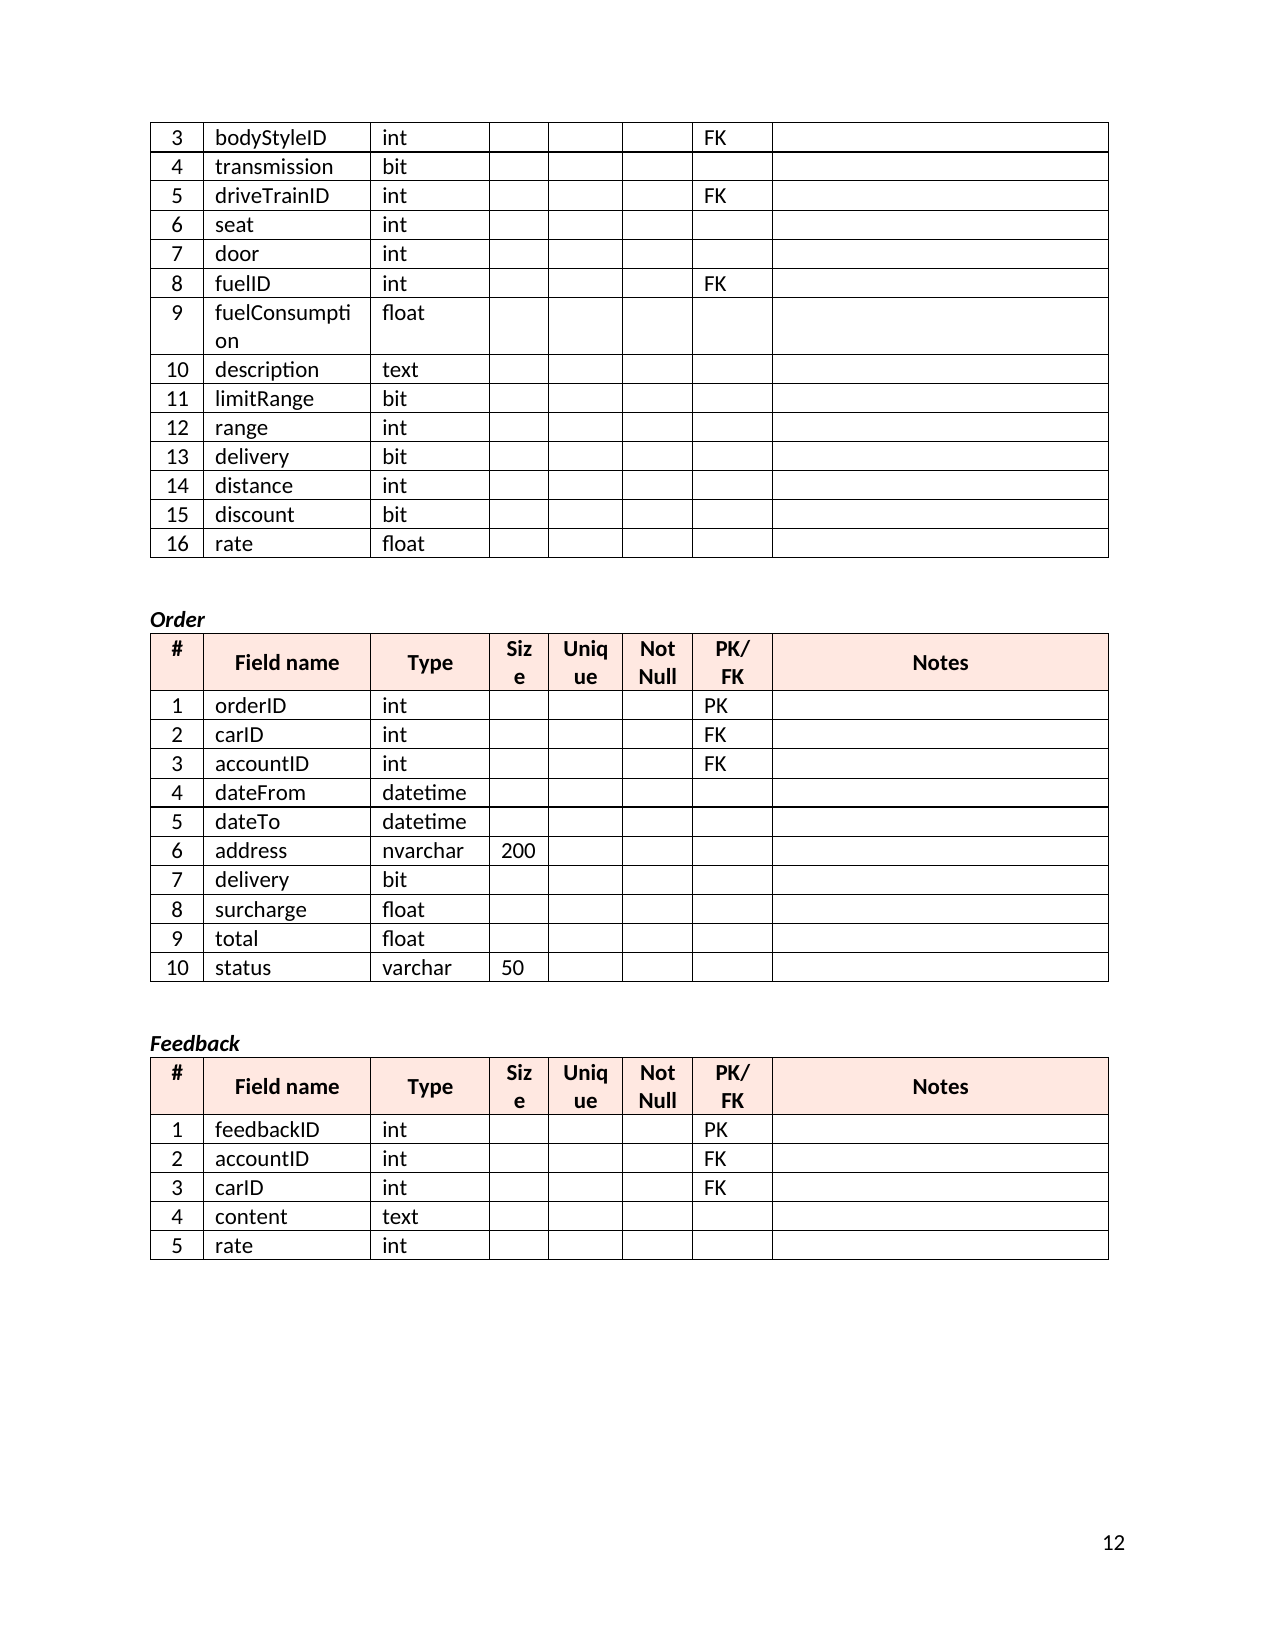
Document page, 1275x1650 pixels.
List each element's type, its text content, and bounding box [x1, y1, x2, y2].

table_cell [623, 123, 692, 151]
table_cell 12 [151, 413, 203, 441]
table_cell 10 [151, 355, 203, 383]
table_cell [773, 413, 1108, 441]
table_cell datetime [371, 779, 489, 806]
table_cell [773, 529, 1108, 557]
table_cell [773, 442, 1108, 470]
table_cell 5 [151, 808, 203, 836]
table_cell int [371, 1231, 489, 1259]
table_cell [549, 837, 622, 864]
table_cell [623, 529, 692, 557]
table_cell [490, 181, 548, 209]
table_cell [623, 808, 692, 836]
table_cell PK [693, 691, 772, 719]
table_cell content [204, 1202, 370, 1230]
table_header # [151, 1058, 203, 1114]
table_cell 15 [151, 500, 203, 528]
table_header Unique [549, 1058, 622, 1114]
table_cell [773, 211, 1108, 238]
table_cell [549, 529, 622, 557]
table_cell [490, 1231, 548, 1259]
table_cell [623, 953, 692, 981]
table_cell [773, 953, 1108, 981]
table_cell [549, 298, 622, 354]
table_cell [490, 442, 548, 470]
table_cell [623, 413, 692, 441]
table_cell [549, 123, 622, 151]
table_cell [490, 808, 548, 836]
table_cell [693, 413, 772, 441]
table_header Type [371, 634, 489, 690]
table_cell [693, 924, 772, 952]
table_cell [549, 1202, 622, 1230]
table_cell carID [204, 1173, 370, 1201]
table_cell FK [693, 181, 772, 209]
table_cell [623, 153, 692, 180]
table_cell FK [693, 1144, 772, 1172]
table_cell 6 [151, 837, 203, 864]
table_cell 4 [151, 153, 203, 180]
table_cell FK [693, 720, 772, 748]
table_cell [490, 1115, 548, 1143]
table_cell [693, 866, 772, 894]
table_cell int [371, 240, 489, 268]
table_cell [490, 720, 548, 748]
table_cell 4 [151, 1202, 203, 1230]
table_cell [549, 720, 622, 748]
table_cell 2 [151, 1144, 203, 1172]
table_cell [623, 691, 692, 719]
table_cell accountID [204, 749, 370, 777]
table_cell [549, 211, 622, 238]
table_cell [490, 355, 548, 383]
table_cell [623, 211, 692, 238]
table_cell [693, 1231, 772, 1259]
table_cell [773, 1115, 1108, 1143]
table_cell [490, 1144, 548, 1172]
table_cell int [371, 1173, 489, 1201]
table_cell [773, 269, 1108, 297]
table_cell transmission [204, 153, 370, 180]
table_cell [549, 471, 622, 499]
table_cell [549, 779, 622, 806]
text Feedback [150, 1029, 1125, 1057]
table_cell orderID [204, 691, 370, 719]
table_cell [623, 1173, 692, 1201]
table_cell FK [693, 269, 772, 297]
table_cell datetime [371, 808, 489, 836]
table_cell FK [693, 749, 772, 777]
table_cell [549, 924, 622, 952]
table_cell 4 [151, 779, 203, 806]
table_cell [693, 837, 772, 864]
table_cell [549, 1144, 622, 1172]
table_cell int [371, 1115, 489, 1143]
table_cell [623, 471, 692, 499]
table_header Size [490, 634, 548, 690]
text Order [150, 605, 1125, 633]
table_cell [623, 837, 692, 864]
table_cell [549, 691, 622, 719]
table_header Unique [549, 634, 622, 690]
table_cell [623, 442, 692, 470]
table_cell [623, 298, 692, 354]
table_header Type [371, 1058, 489, 1114]
table_cell FK [693, 1173, 772, 1201]
table_cell discount [204, 500, 370, 528]
table_cell int [371, 1144, 489, 1172]
table_cell address [204, 837, 370, 864]
table_cell distance [204, 471, 370, 499]
table_cell [693, 298, 772, 354]
table_cell [490, 924, 548, 952]
table_cell [549, 355, 622, 383]
table_cell [490, 691, 548, 719]
table_cell status [204, 953, 370, 981]
table_cell PK [693, 1115, 772, 1143]
table_cell [773, 749, 1108, 777]
table_cell 3 [151, 749, 203, 777]
table_cell [693, 808, 772, 836]
table_cell [490, 749, 548, 777]
table_cell [693, 500, 772, 528]
table_cell [773, 355, 1108, 383]
table_cell total [204, 924, 370, 952]
table_cell 3 [151, 1173, 203, 1201]
table_cell 10 [151, 953, 203, 981]
table_cell [773, 153, 1108, 180]
table_header Not Null [623, 1058, 692, 1114]
table_cell [490, 384, 548, 412]
table_cell [623, 895, 692, 923]
table_cell text [371, 1202, 489, 1230]
table_cell [773, 779, 1108, 806]
table_cell [693, 211, 772, 238]
table_cell [693, 240, 772, 268]
table_cell [549, 384, 622, 412]
table_cell int [371, 181, 489, 209]
table_cell [693, 529, 772, 557]
table_cell [623, 1144, 692, 1172]
table_cell int [371, 211, 489, 238]
table_cell [773, 1144, 1108, 1172]
table_cell [490, 866, 548, 894]
table_cell [623, 240, 692, 268]
table_cell [549, 153, 622, 180]
table_cell [549, 1115, 622, 1143]
table_cell 9 [151, 924, 203, 952]
table_cell 8 [151, 895, 203, 923]
table_cell [773, 1173, 1108, 1201]
table_cell [773, 691, 1108, 719]
table_cell door [204, 240, 370, 268]
table_cell [623, 384, 692, 412]
table_cell [773, 1202, 1108, 1230]
table_cell [490, 1173, 548, 1201]
table_cell 11 [151, 384, 203, 412]
table_cell surcharge [204, 895, 370, 923]
table_cell 7 [151, 866, 203, 894]
table_cell bit [371, 866, 489, 894]
table_cell 6 [151, 211, 203, 238]
table_cell [623, 1115, 692, 1143]
table_cell int [371, 413, 489, 441]
table_cell 9 [151, 298, 203, 354]
table_cell nvarchar [371, 837, 489, 864]
table_cell int [371, 691, 489, 719]
table_cell [490, 298, 548, 354]
table_cell 13 [151, 442, 203, 470]
table_cell [773, 181, 1108, 209]
table_cell [623, 720, 692, 748]
table_header PK/FK [693, 634, 772, 690]
table_cell 8 [151, 269, 203, 297]
table_cell [693, 153, 772, 180]
table_cell [693, 953, 772, 981]
table_cell bit [371, 384, 489, 412]
table_cell [490, 123, 548, 151]
table_cell [549, 808, 622, 836]
table_cell delivery [204, 866, 370, 894]
table_cell [693, 1202, 772, 1230]
table_cell fuelConsumption [204, 298, 370, 354]
table_cell 1 [151, 691, 203, 719]
table_cell [773, 895, 1108, 923]
table_cell dateTo [204, 808, 370, 836]
table_cell seat [204, 211, 370, 238]
table_cell [549, 895, 622, 923]
table_cell 5 [151, 1231, 203, 1259]
table_header Field name [204, 634, 370, 690]
table_cell 50 [490, 953, 548, 981]
table_cell [490, 153, 548, 180]
table_cell [773, 1231, 1108, 1259]
table_cell [693, 442, 772, 470]
table_cell [549, 181, 622, 209]
table_header Not Null [623, 634, 692, 690]
table_cell bit [371, 442, 489, 470]
table_cell [773, 837, 1108, 864]
table_cell [693, 471, 772, 499]
table_cell dateFrom [204, 779, 370, 806]
table_cell [773, 384, 1108, 412]
table_cell float [371, 895, 489, 923]
table_header Notes [773, 634, 1108, 690]
table_cell float [371, 529, 489, 557]
table_cell float [371, 298, 489, 354]
table_cell FK [693, 123, 772, 151]
table_cell feedbackID [204, 1115, 370, 1143]
table_cell [623, 355, 692, 383]
table_cell bit [371, 153, 489, 180]
table_cell [773, 471, 1108, 499]
table_cell 7 [151, 240, 203, 268]
table_cell description [204, 355, 370, 383]
table_cell limitRange [204, 384, 370, 412]
table_cell bodyStyleID [204, 123, 370, 151]
table_cell [549, 1231, 622, 1259]
table_cell delivery [204, 442, 370, 470]
table_cell rate [204, 1231, 370, 1259]
table_cell [490, 413, 548, 441]
table_cell [549, 269, 622, 297]
table_cell range [204, 413, 370, 441]
table_cell [549, 866, 622, 894]
table_cell bit [371, 500, 489, 528]
table_cell int [371, 123, 489, 151]
table_cell varchar [371, 953, 489, 981]
table_cell [490, 269, 548, 297]
table_cell [490, 471, 548, 499]
table_cell [490, 240, 548, 268]
table_header Size [490, 1058, 548, 1114]
table_cell driveTrainID [204, 181, 370, 209]
table_header PK/FK [693, 1058, 772, 1114]
table_cell 16 [151, 529, 203, 557]
table_cell text [371, 355, 489, 383]
table_cell float [371, 924, 489, 952]
table_cell [490, 1202, 548, 1230]
table_cell 14 [151, 471, 203, 499]
table_cell [773, 240, 1108, 268]
table_cell [490, 500, 548, 528]
table_cell [623, 1202, 692, 1230]
table_cell [693, 895, 772, 923]
table_cell [623, 1231, 692, 1259]
table_cell [490, 211, 548, 238]
table_cell carID [204, 720, 370, 748]
table_cell [773, 924, 1108, 952]
table_cell [549, 1173, 622, 1201]
table_cell [773, 500, 1108, 528]
table_cell accountID [204, 1144, 370, 1172]
table_cell 200 [490, 837, 548, 864]
table_cell [549, 749, 622, 777]
table_cell [549, 500, 622, 528]
table_cell int [371, 269, 489, 297]
table_cell 1 [151, 1115, 203, 1143]
table_cell [773, 808, 1108, 836]
table_cell fuelID [204, 269, 370, 297]
table_cell int [371, 720, 489, 748]
table_cell 3 [151, 123, 203, 151]
table_cell [549, 240, 622, 268]
table_cell [773, 123, 1108, 151]
table_cell [549, 442, 622, 470]
table_header Notes [773, 1058, 1108, 1114]
table_cell [693, 779, 772, 806]
table_cell int [371, 471, 489, 499]
table_cell [693, 384, 772, 412]
table_cell [549, 953, 622, 981]
table_cell [693, 355, 772, 383]
table_cell [623, 779, 692, 806]
table_cell [490, 779, 548, 806]
table_cell int [371, 749, 489, 777]
table_cell [623, 866, 692, 894]
table_header Field name [204, 1058, 370, 1114]
table_cell 2 [151, 720, 203, 748]
table_cell [773, 720, 1108, 748]
table_cell [773, 298, 1108, 354]
table_cell 5 [151, 181, 203, 209]
table_cell [549, 413, 622, 441]
table_cell [490, 529, 548, 557]
table_cell [773, 866, 1108, 894]
table_cell [623, 181, 692, 209]
table_header # [151, 634, 203, 690]
table_cell [490, 895, 548, 923]
table_cell [623, 924, 692, 952]
table_cell rate [204, 529, 370, 557]
table_cell [623, 269, 692, 297]
table_cell [623, 749, 692, 777]
table_cell [623, 500, 692, 528]
